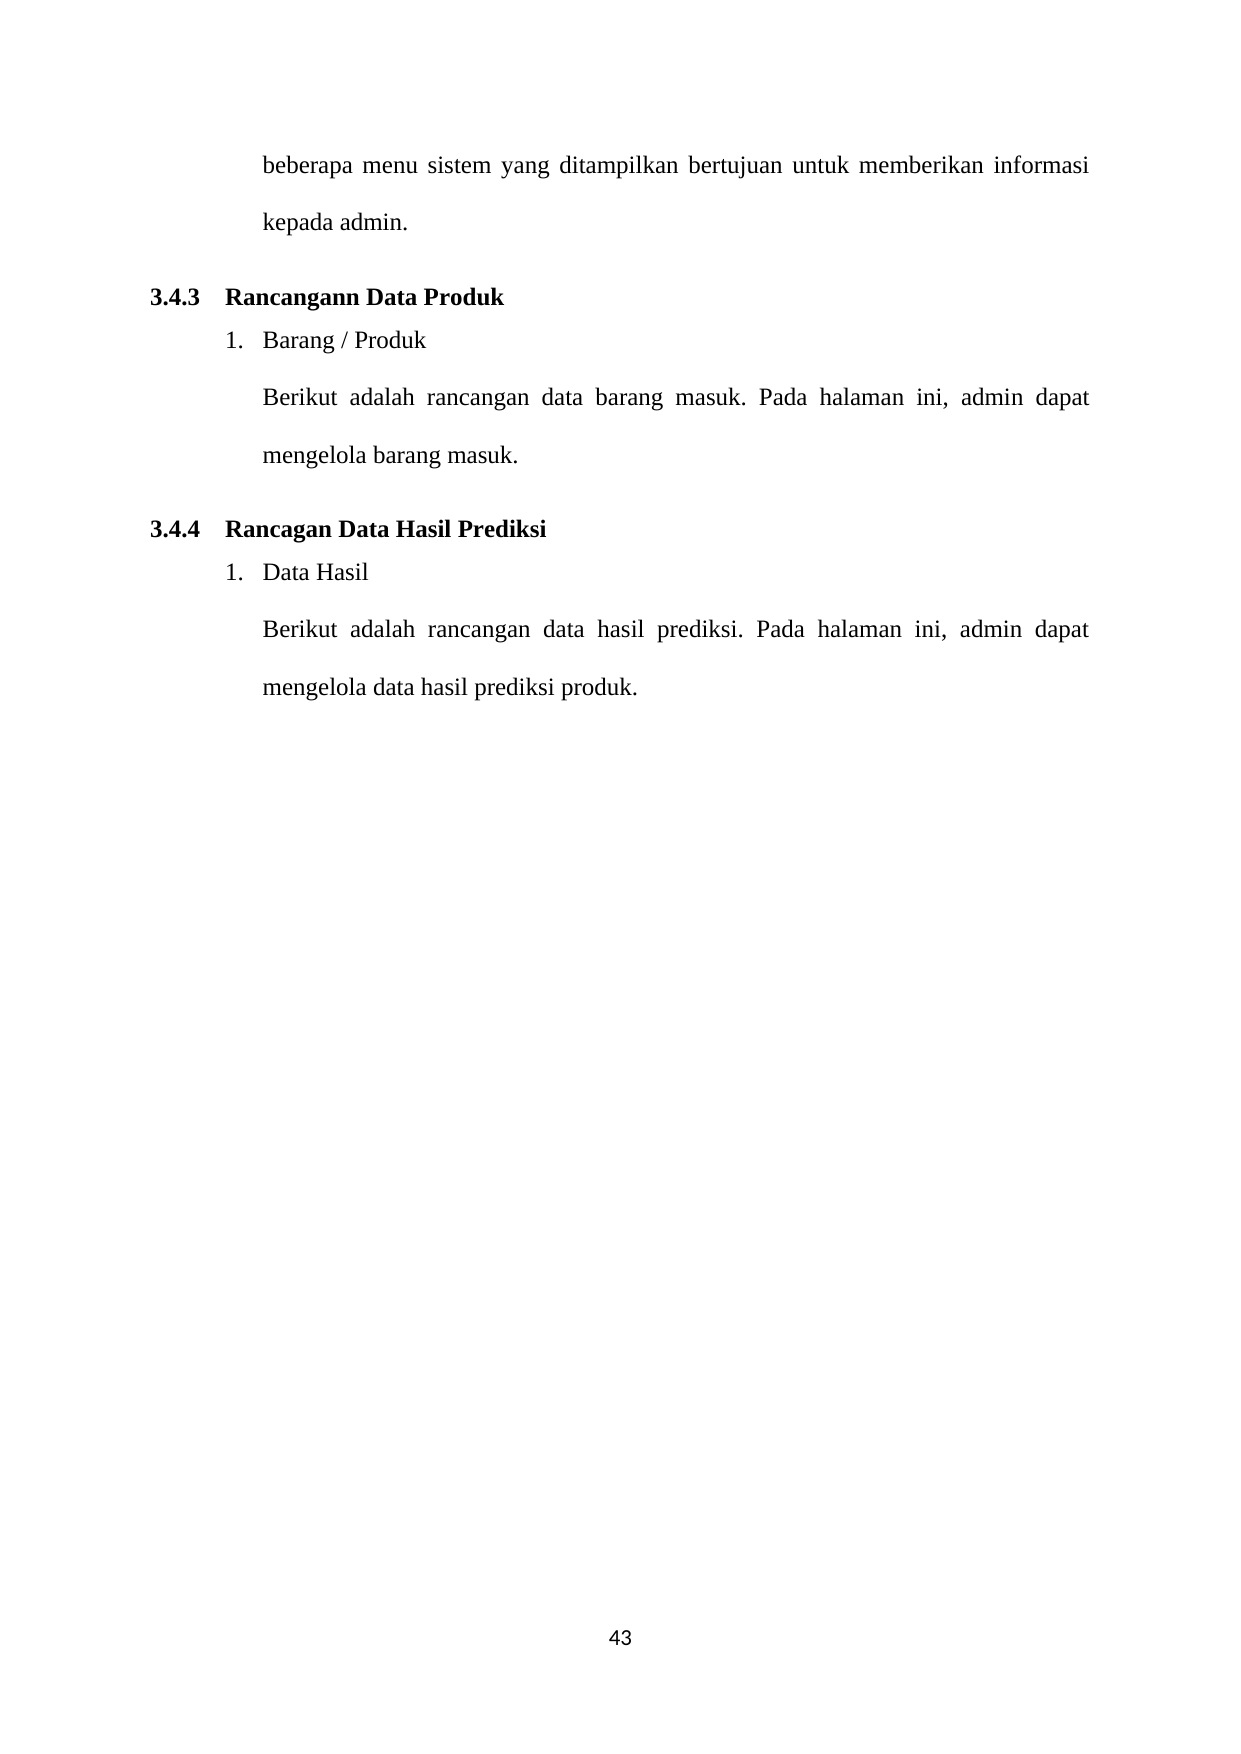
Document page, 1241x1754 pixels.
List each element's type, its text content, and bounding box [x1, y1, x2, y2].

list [262, 150, 1090, 236]
list Data Hasil [225, 557, 1090, 586]
list Berikut adalah rancangan data hasil prediksi. Pada halaman ini, admin dapat mengelola data hasil prediksi produk. [262, 614, 1090, 701]
list Barang / Produk [225, 325, 1090, 353]
subtitle 3.4.3 Rancangann Data Produk [150, 282, 1090, 310]
subtitle 3.4.4 Rancagan Data Hasil Prediksi [150, 514, 1090, 543]
list Berikut adalah rancangan data barang masuk. Pada halaman ini, admin dapat mengelola barang masuk. [262, 382, 1090, 468]
